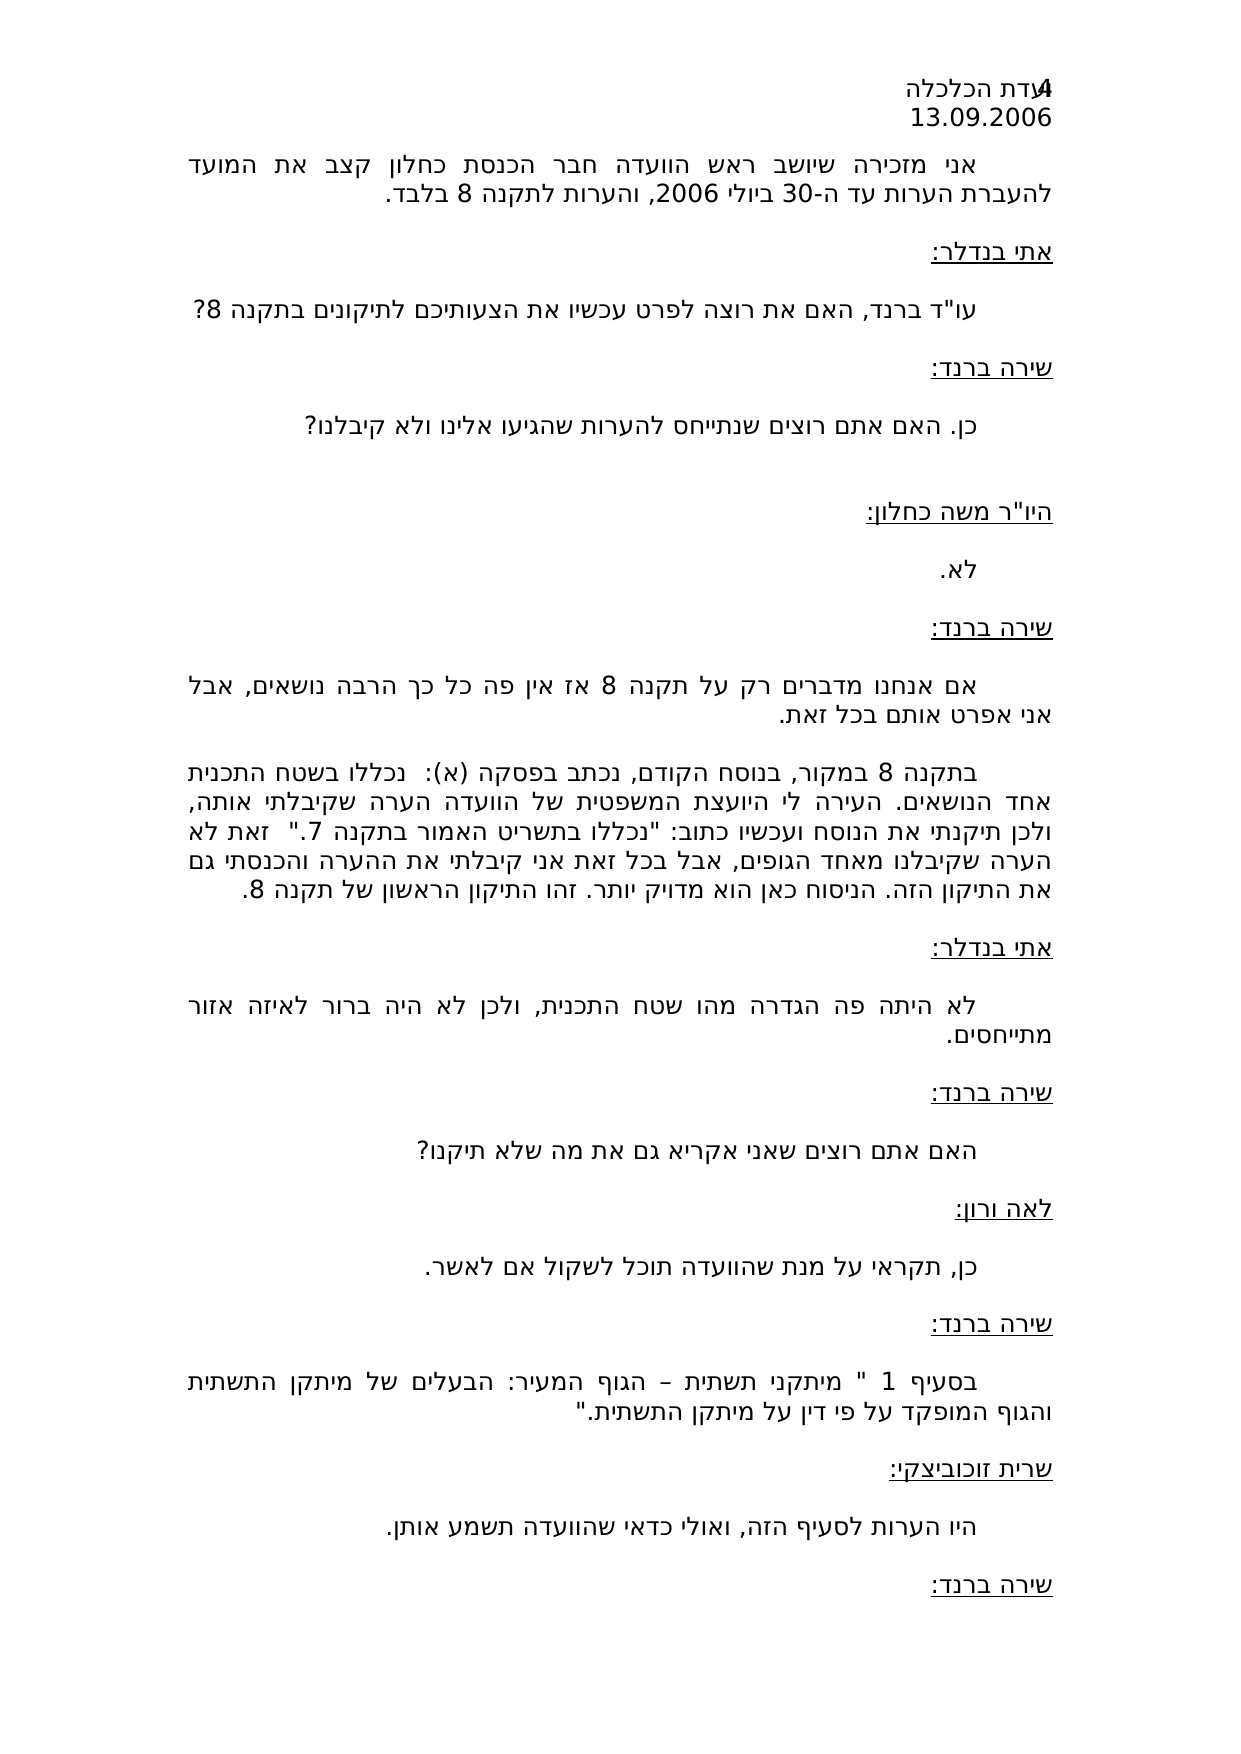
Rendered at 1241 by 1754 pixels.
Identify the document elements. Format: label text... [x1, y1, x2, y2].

text היו הערות לסעיף הזה, ואולי כדאי שהוועדה תשמע אותן. [187, 1512, 1053, 1542]
text שירה ברנד: [187, 353, 1053, 382]
text לא היתה פה הגדרה מהו שטח התכנית, ולכן לא היה ברור לאיזה אזור מתייחסים. [187, 991, 1053, 1049]
text שרית זוכוביצקי: [187, 1454, 1053, 1484]
text שירה ברנד: [187, 1309, 1053, 1339]
text עו"ד ברנד, האם את רוצה לפרט עכשיו את הצעותיכם לתיקונים בתקנה 8? [187, 295, 1053, 324]
text היו"ר משה כחלון: [187, 497, 1053, 527]
text האם אתם רוצים שאני אקריא גם את מה שלא תיקנו? [187, 1136, 1053, 1165]
text בתקנה 8 במקור, בנוסח הקודם, נכתב בפסקה (א): נכללו בשטח התכנית אחד הנושאים. העירה לי היועצת המשפטית של הוועדה הערה שקיבלתי אותה, ולכן תיקנתי את הנוסח ועכשיו כתוב: "נכללו בתשריט האמור בתקנה 7." זאת לא הערה שקיבלנו מאחד הגופים, אבל בכל זאת אני קיבלתי את ההערה והכנסתי גם את התיקון הזה. הניסוח כאן הוא מדויק יותר. זהו התיקון הראשון של תקנה 8. [187, 758, 1053, 904]
text בסעיף 1 " מיתקני תשתית – הגוף המעיר: הבעלים של מיתקן התשתית והגוף המופקד על פי דין על מיתקן התשתית." [187, 1367, 1053, 1426]
text כן, תקראי על מנת שהוועדה תוכל לשקול אם לאשר. [187, 1252, 1053, 1281]
text אתי בנדלר: [187, 237, 1053, 266]
text אם אנחנו מדברים רק על תקנה 8 אז אין פה כל כך הרבה נושאים, אבל אני אפרט אותם בכל זאת. [187, 671, 1053, 729]
text שירה ברנד: [187, 1570, 1053, 1599]
text שירה ברנד: [187, 1078, 1053, 1107]
text כן. האם אתם רוצים שנתייחס להערות שהגיעו אלינו ולא קיבלנו? [187, 411, 1053, 440]
text לא. [187, 555, 1053, 584]
text שירה ברנד: [187, 613, 1053, 642]
text אני מזכירה שיושב ראש הוועדה חבר הכנסת כחלון קצב את המועד להעברת הערות עד ה-30 ביולי 2006, והערות לתקנה 8 בלבד. [187, 150, 1053, 208]
text לאה ורון: [187, 1194, 1053, 1223]
text אתי בנדלר: [187, 933, 1053, 962]
